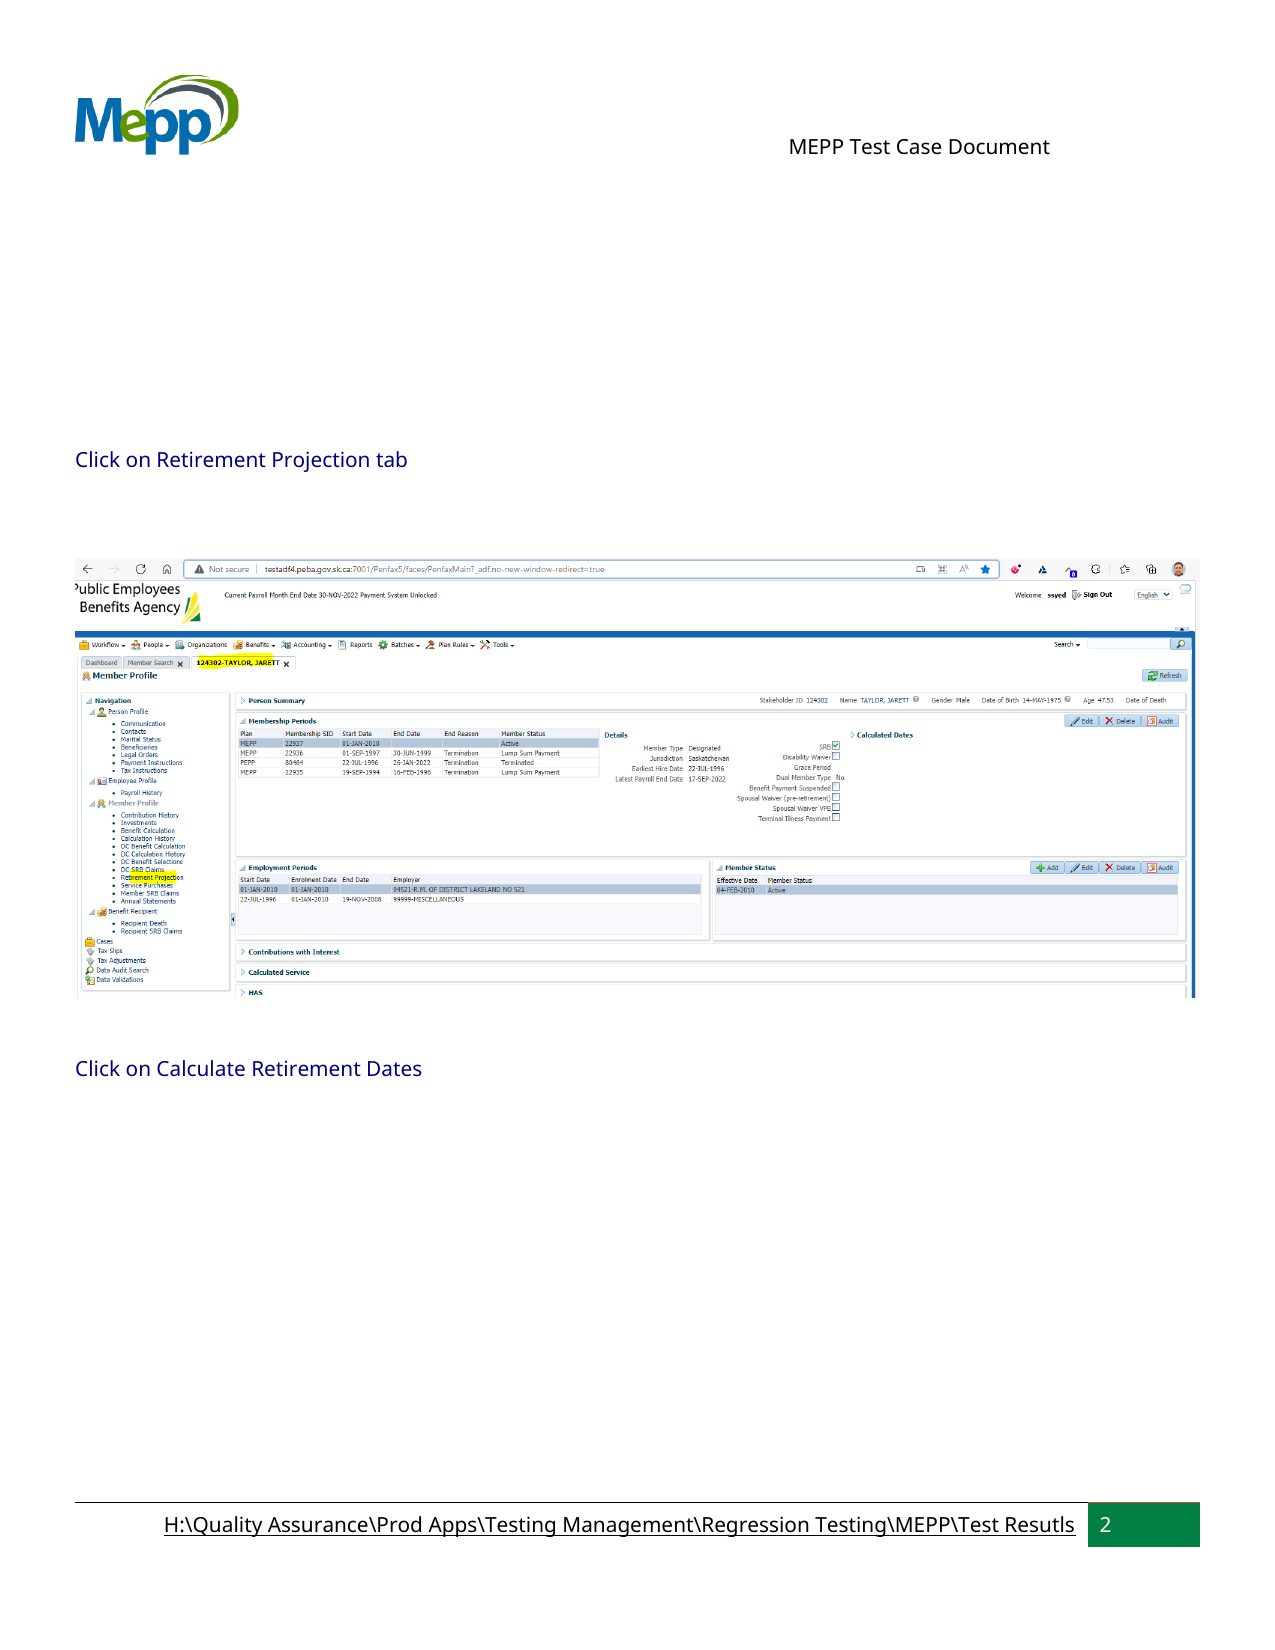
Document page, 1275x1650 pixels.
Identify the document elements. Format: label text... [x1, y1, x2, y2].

text Click on Calculate Retirement Dates [75, 1054, 1200, 1082]
picture [75, 75, 239, 155]
text Click on Retirement Projection tab [75, 445, 1200, 473]
picture [75, 558, 1200, 998]
